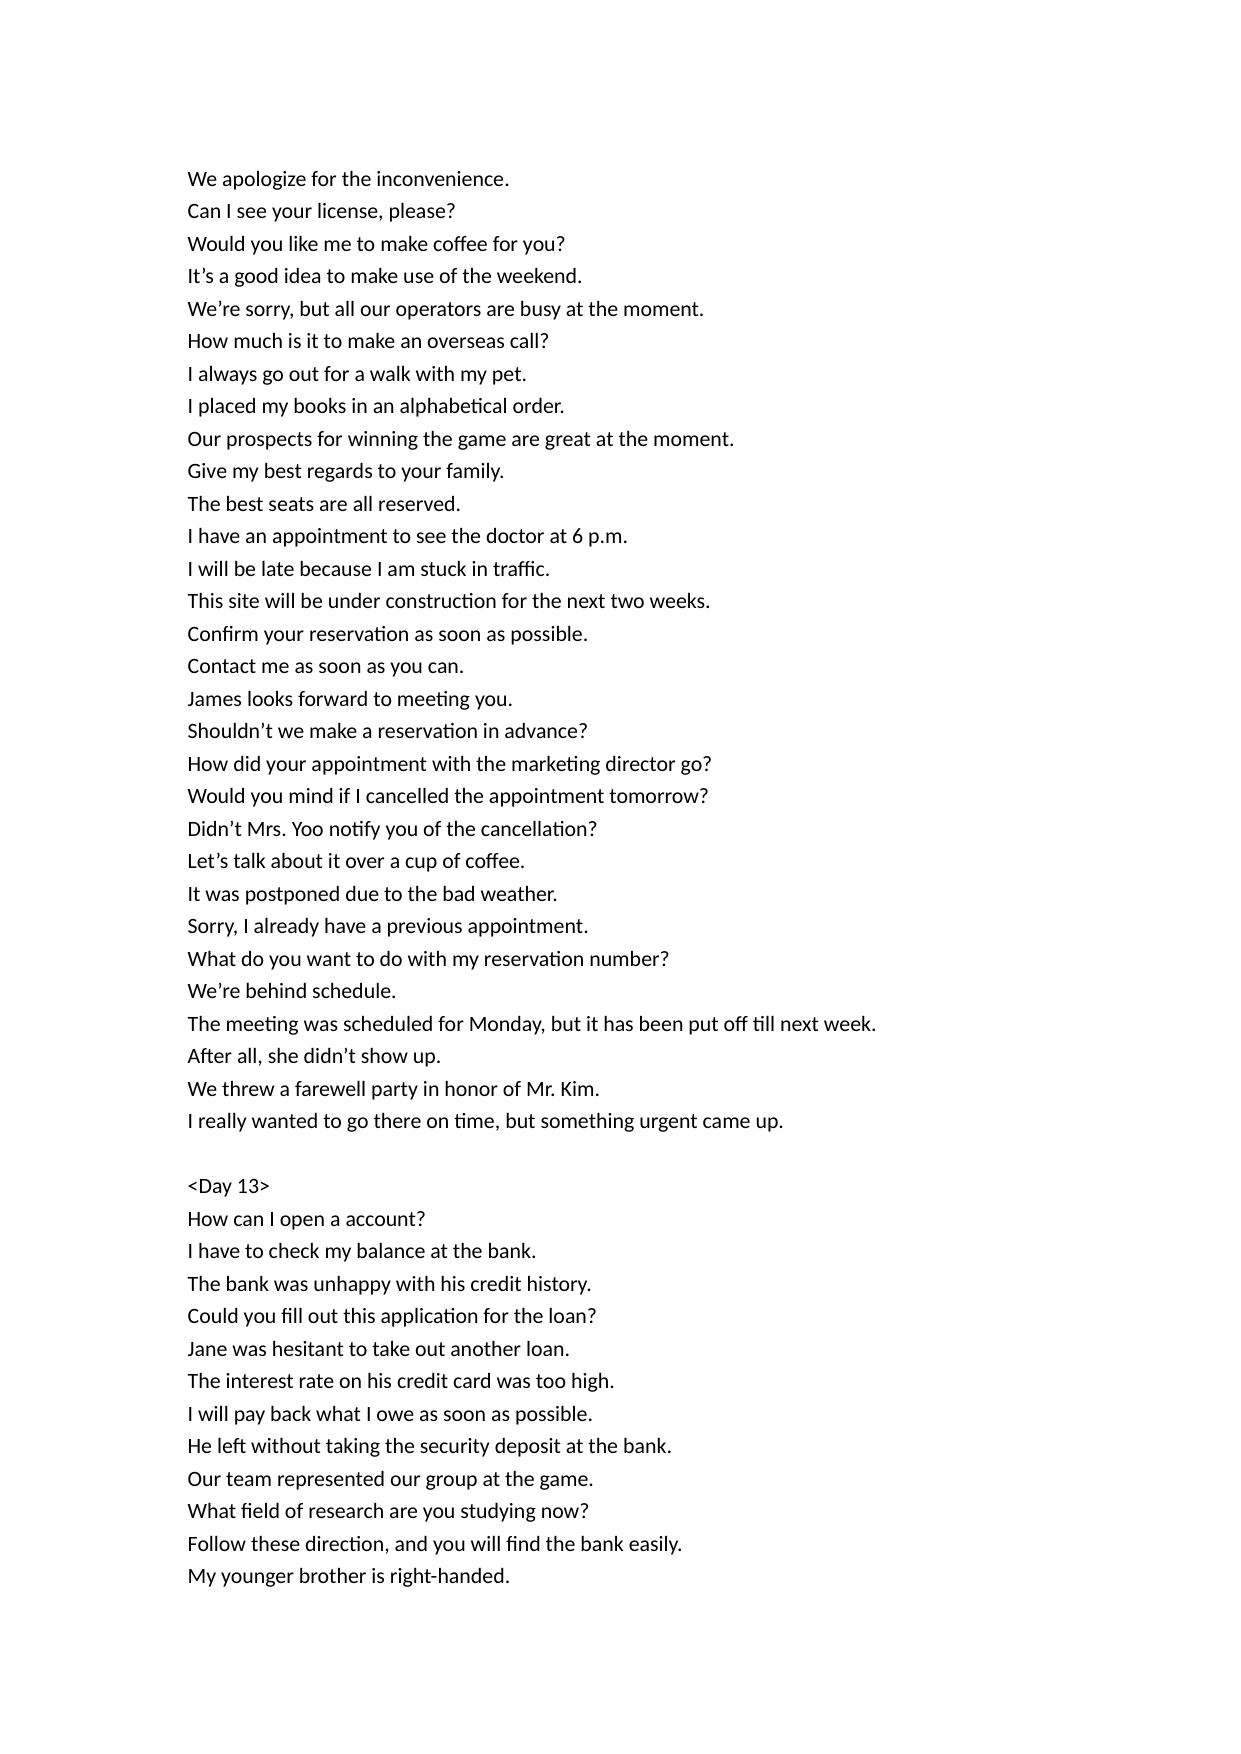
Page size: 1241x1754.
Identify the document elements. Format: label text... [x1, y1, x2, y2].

text We’re behind schedule. [187, 974, 1053, 1007]
text I will be late because I am stuck in traffic. [187, 552, 1053, 584]
text Contact me as soon as you can. [187, 649, 1053, 682]
text James looks forward to meeting you. [187, 682, 1053, 714]
text My younger brother is right-handed. [187, 1559, 1053, 1592]
text Would you like me to make coffee for you? [187, 227, 1053, 259]
text The bank was unhappy with his credit history. [187, 1267, 1053, 1299]
text Would you mind if I cancelled the appointment tomorrow? [187, 779, 1053, 812]
text I really wanted to go there on time, but something urgent came up. [187, 1104, 1053, 1137]
text I placed my books in an alphabetical order. [187, 389, 1053, 422]
text We apologize for the inconvenience. [187, 162, 1053, 194]
text Can I see your license, please? [187, 194, 1053, 227]
text Give my best regards to your family. [187, 454, 1053, 487]
text I will pay back what I owe as soon as possible. [187, 1397, 1053, 1429]
text We’re sorry, but all our operators are busy at the moment. [187, 292, 1053, 324]
text Let’s talk about it over a cup of coffee. [187, 844, 1053, 877]
text Follow these direction, and you will find the bank easily. [187, 1527, 1053, 1559]
text Jane was hesitant to take out another loan. [187, 1332, 1053, 1364]
text I always go out for a walk with my pet. [187, 357, 1053, 389]
text I have to check my balance at the bank. [187, 1234, 1053, 1267]
text Didn’t Mrs. Yoo notify you of the cancellation? [187, 812, 1053, 844]
text The best seats are all reserved. [187, 487, 1053, 519]
text Shouldn’t we make a reservation in advance? [187, 714, 1053, 747]
text Confirm your reservation as soon as possible. [187, 617, 1053, 649]
text The interest rate on his credit card was too high. [187, 1364, 1053, 1397]
text What do you want to do with my reservation number? [187, 942, 1053, 974]
text He left without taking the security deposit at the bank. [187, 1429, 1053, 1462]
text We threw a farewell party in honor of Mr. Kim. [187, 1072, 1053, 1104]
text <Day 13> [187, 1169, 1053, 1202]
text Our prospects for winning the game are great at the moment. [187, 422, 1053, 454]
text How did your appointment with the marketing director go? [187, 747, 1053, 779]
text How much is it to make an overseas call? [187, 324, 1053, 357]
text I have an appointment to see the doctor at 6 p.m. [187, 519, 1053, 552]
text Sorry, I already have a previous appointment. [187, 909, 1053, 942]
text After all, she didn’t show up. [187, 1039, 1053, 1072]
text Could you fill out this application for the loan? [187, 1299, 1053, 1332]
text How can I open a account? [187, 1202, 1053, 1234]
text This site will be under construction for the next two weeks. [187, 584, 1053, 617]
text The meeting was scheduled for Monday, but it has been put off till next week. [187, 1007, 1053, 1039]
text What field of research are you studying now? [187, 1494, 1053, 1527]
text Our team represented our group at the game. [187, 1462, 1053, 1494]
text It was postponed due to the bad weather. [187, 877, 1053, 909]
text It’s a good idea to make use of the weekend. [187, 259, 1053, 292]
